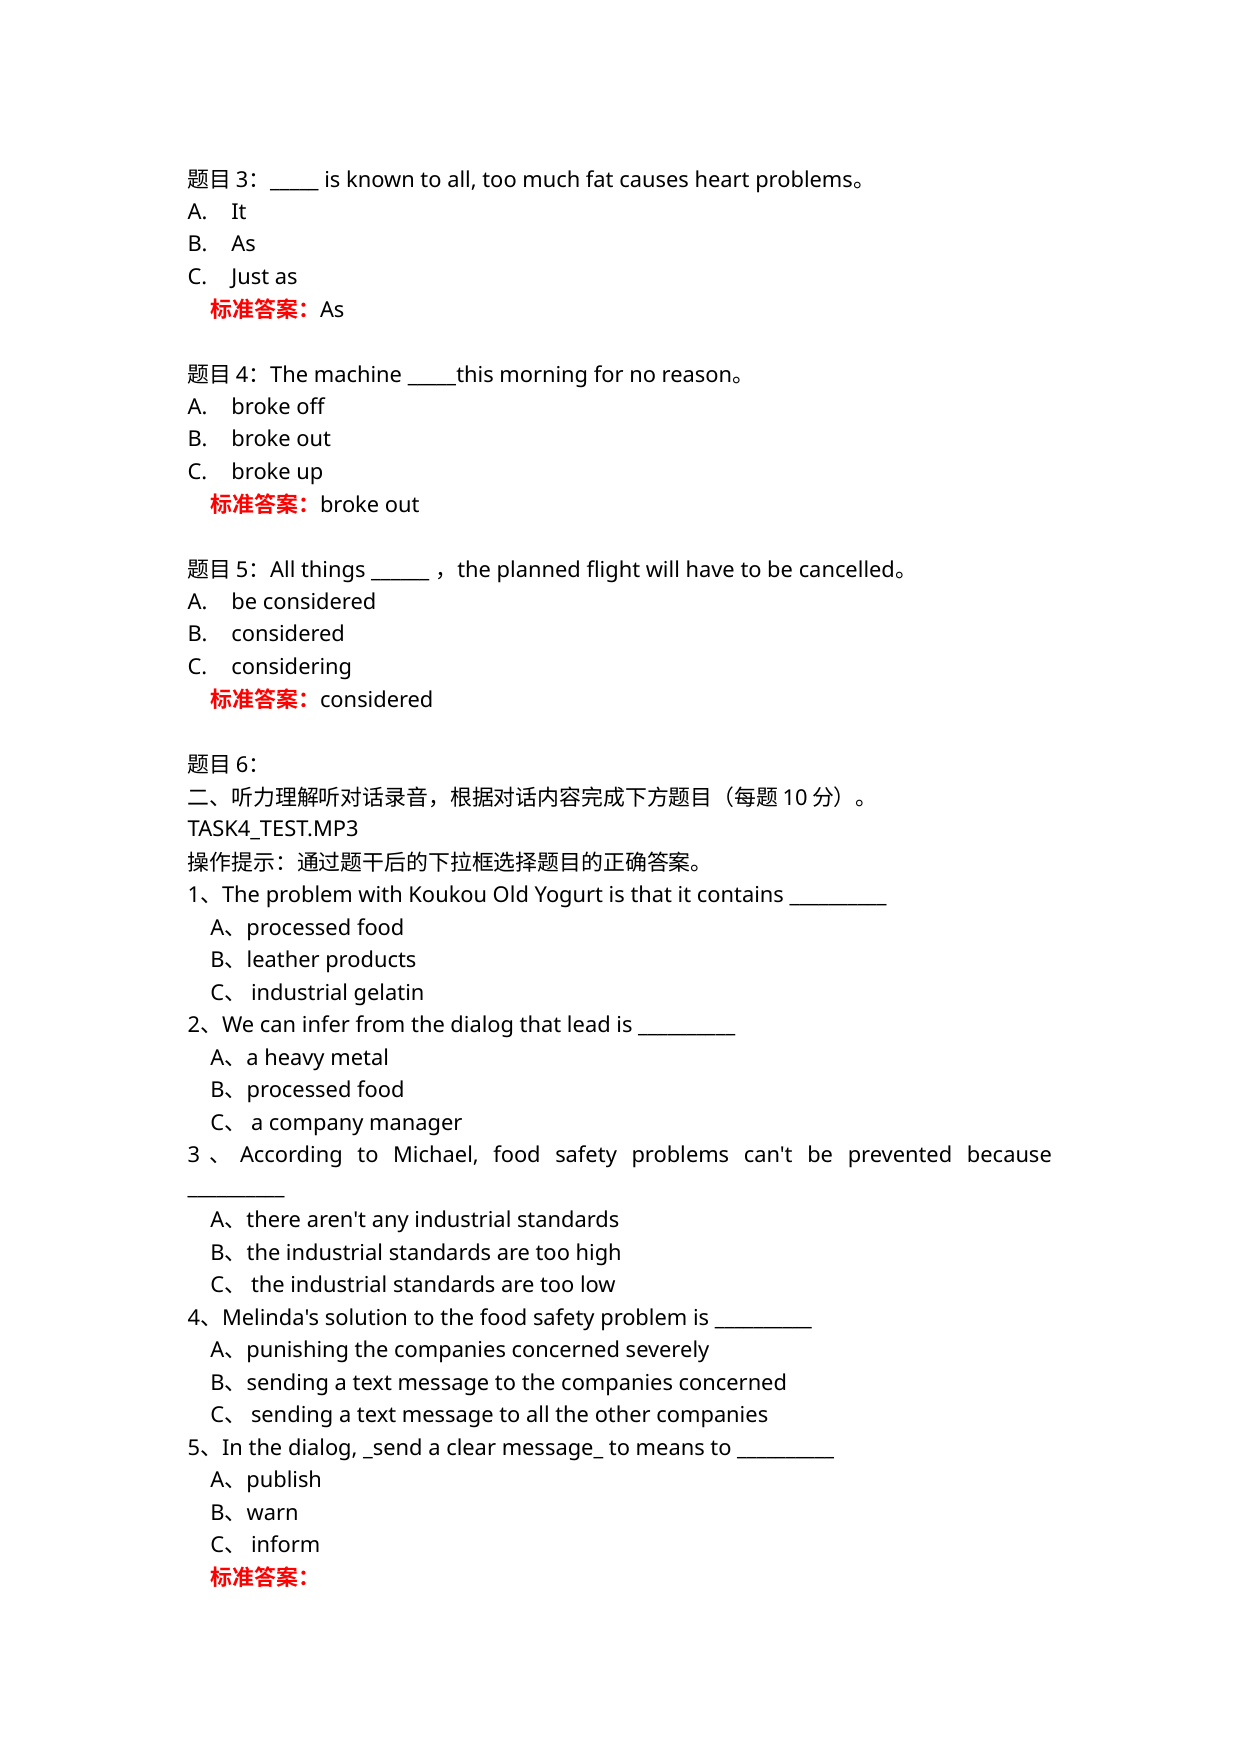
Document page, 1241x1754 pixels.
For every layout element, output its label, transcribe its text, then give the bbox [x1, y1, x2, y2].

text B、sending a text message to the companies concerned [187, 1364, 1053, 1397]
text A、a heavy metal [187, 1039, 1053, 1072]
list considering [187, 649, 1053, 682]
text TASK4_TEST.MP3 [187, 812, 1053, 844]
text 题目3：_____ is known to all, too much fat causes heart problems。 [187, 162, 1053, 194]
text C、 a company manager [187, 1104, 1053, 1137]
list considered [187, 617, 1053, 649]
list broke out [187, 422, 1053, 454]
text B、processed food [187, 1072, 1053, 1104]
text 标准答案：As [187, 292, 1053, 324]
text 1、The problem with Koukou Old Yogurt is that it contains __________ [187, 877, 1053, 909]
text 3、According to Michael, food safety problems can't be prevented because __________ [187, 1137, 1053, 1202]
text 操作提示：通过题干后的下拉框选择题目的正确答案。 [187, 844, 1053, 877]
text A、publish [187, 1462, 1053, 1494]
text 标准答案： [187, 1559, 1053, 1592]
list be considered [187, 584, 1053, 617]
text A、processed food [187, 909, 1053, 942]
list broke up [187, 454, 1053, 487]
text B、the industrial standards are too high [187, 1234, 1053, 1267]
text 4、Melinda's solution to the food safety problem is __________ [187, 1299, 1053, 1332]
list It [187, 194, 1053, 227]
text 题目4：The machine _____this morning for no reason。 [187, 357, 1053, 389]
text C、 inform [187, 1527, 1053, 1559]
text 标准答案：broke out [187, 487, 1053, 519]
text 2、We can infer from the dialog that lead is __________ [187, 1007, 1053, 1039]
text 5、In the dialog, _send a clear message_ to means to __________ [187, 1429, 1053, 1462]
text C、 industrial gelatin [187, 974, 1053, 1007]
list Just as [187, 259, 1053, 292]
text B、leather products [187, 942, 1053, 974]
text 标准答案：considered [187, 682, 1053, 714]
text 题目6： [187, 747, 1053, 779]
text A、there aren't any industrial standards [187, 1202, 1053, 1234]
text 题目5：All things ______ ，the planned flight will have to be cancelled。 [187, 552, 1053, 584]
text 二、听力理解听对话录音，根据对话内容完成下方题目（每题10分）。 [187, 779, 1053, 812]
text B、warn [187, 1494, 1053, 1527]
list As [187, 227, 1053, 259]
list broke off [187, 389, 1053, 422]
text A、punishing the companies concerned severely [187, 1332, 1053, 1364]
text C、 sending a text message to all the other companies [187, 1397, 1053, 1429]
text C、 the industrial standards are too low [187, 1267, 1053, 1299]
